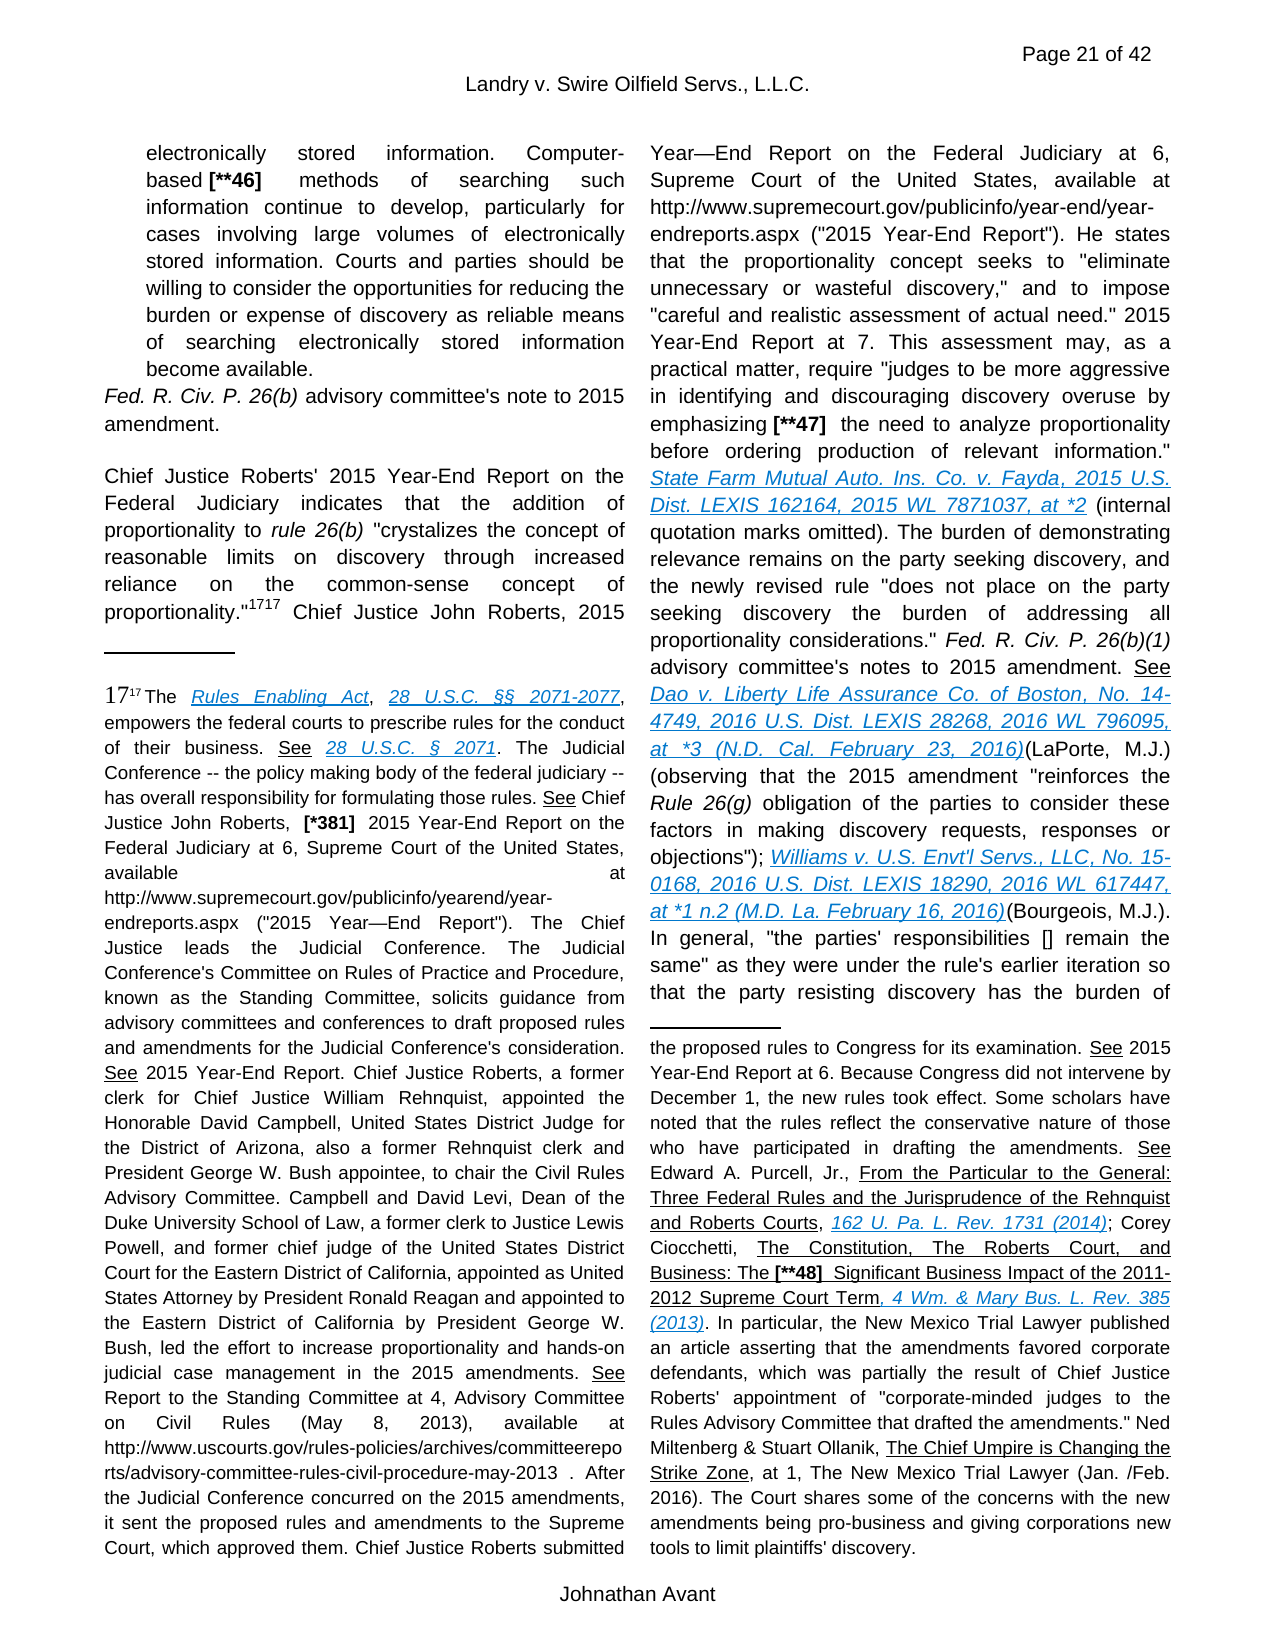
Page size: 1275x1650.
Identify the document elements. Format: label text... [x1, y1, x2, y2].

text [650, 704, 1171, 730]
text Chief Justice Roberts' 2015 Year-End Report on the Federal Judiciary indicates that the addition of proportionality to rule 26(b) "crystalizes the concept of reasonable limits on discovery through increased reliance on the common-sense concept of proportionality."17 Chief Justice John Roberts, 2015 Year—End Report on the Federal Judiciary at 6, Supreme Court of the United States, available at http://www.supremecourt.gov/publicinfo/year-end/year-endreports.aspx ("2015 Year-End Report"). He states that the proportionality concept seeks to "eliminate unnecessary or wasteful discovery," and to impose "careful and realistic assessment of actual need." 2015 Year-End Report at 7. This assessment may, as a practical matter, require "judges to be more aggressive in identifying and discouraging discovery overuse by emphasizing [**47] the need to analyze proportionality before ordering production of relevant information." State Farm Mutual Auto. Ins. Co. v. Fayda, 2015 U.S. Dist. LEXIS 162164, 2015 WL 7871037, at *2 (internal quotation marks omitted). The burden of demonstrating relevance remains on the party seeking discovery, and the newly revised rule "does not place on the party seeking discovery the burden of addressing all proportionality considerations." Fed. R. Civ. P. 26(b)(1) advisory committee's notes to 2015 amendment. See Dao v. Liberty Life Assurance Co. of Boston, No. 14-4749, 2016 U.S. Dist. LEXIS 28268, 2016 WL 796095, at *3 (N.D. Cal. February 23, 2016)(LaPorte, M.J.)(observing that the 2015 amendment "reinforces the Rule 26(g) obligation of the parties to consider these factors in making discovery requests, responses or objections"); Williams v. U.S. Envt'l Servs., LLC, No. 15-0168, 2016 U.S. Dist. LEXIS 18290, 2016 WL 617447, at *1 n.2 (M.D. La. February 16, 2016)(Bourgeois, M.J.). In general, "the parties' responsibilities [] remain the same" as they were under the rule's earlier iteration so that the party resisting discovery has the burden of showing undue burden or expense. Fed. R. Civ. P. 26(b)(1) advisory committee's notes to 2015 amendment. See Dao v. Liberty Life Assurance Co. of Boston, 2016 U.S. Dist. LEXIS 28268, 2016 WL 796095, at *3 (noting that, "while the language of the Rule has changed, the amended rule does not actually place a greater burden on the parties with respect to their discovery obligations"). [650, 137, 1171, 487]
text Fed. R. Civ. P. 26(b) advisory committee's note to 2015 amendment. [104, 381, 625, 435]
text The burden or expense of proposed discovery should be determined in a realistic way. This includes the burden or expense of producing electronically stored information. Computer-based [**46] methods of searching such information continue to develop, particularly for cases involving large volumes of electronically stored information. Courts and parties should be willing to consider the opportunities for reducing the burden or expense of discovery as reliable means of searching electronically stored information become available. [146, 137, 625, 381]
